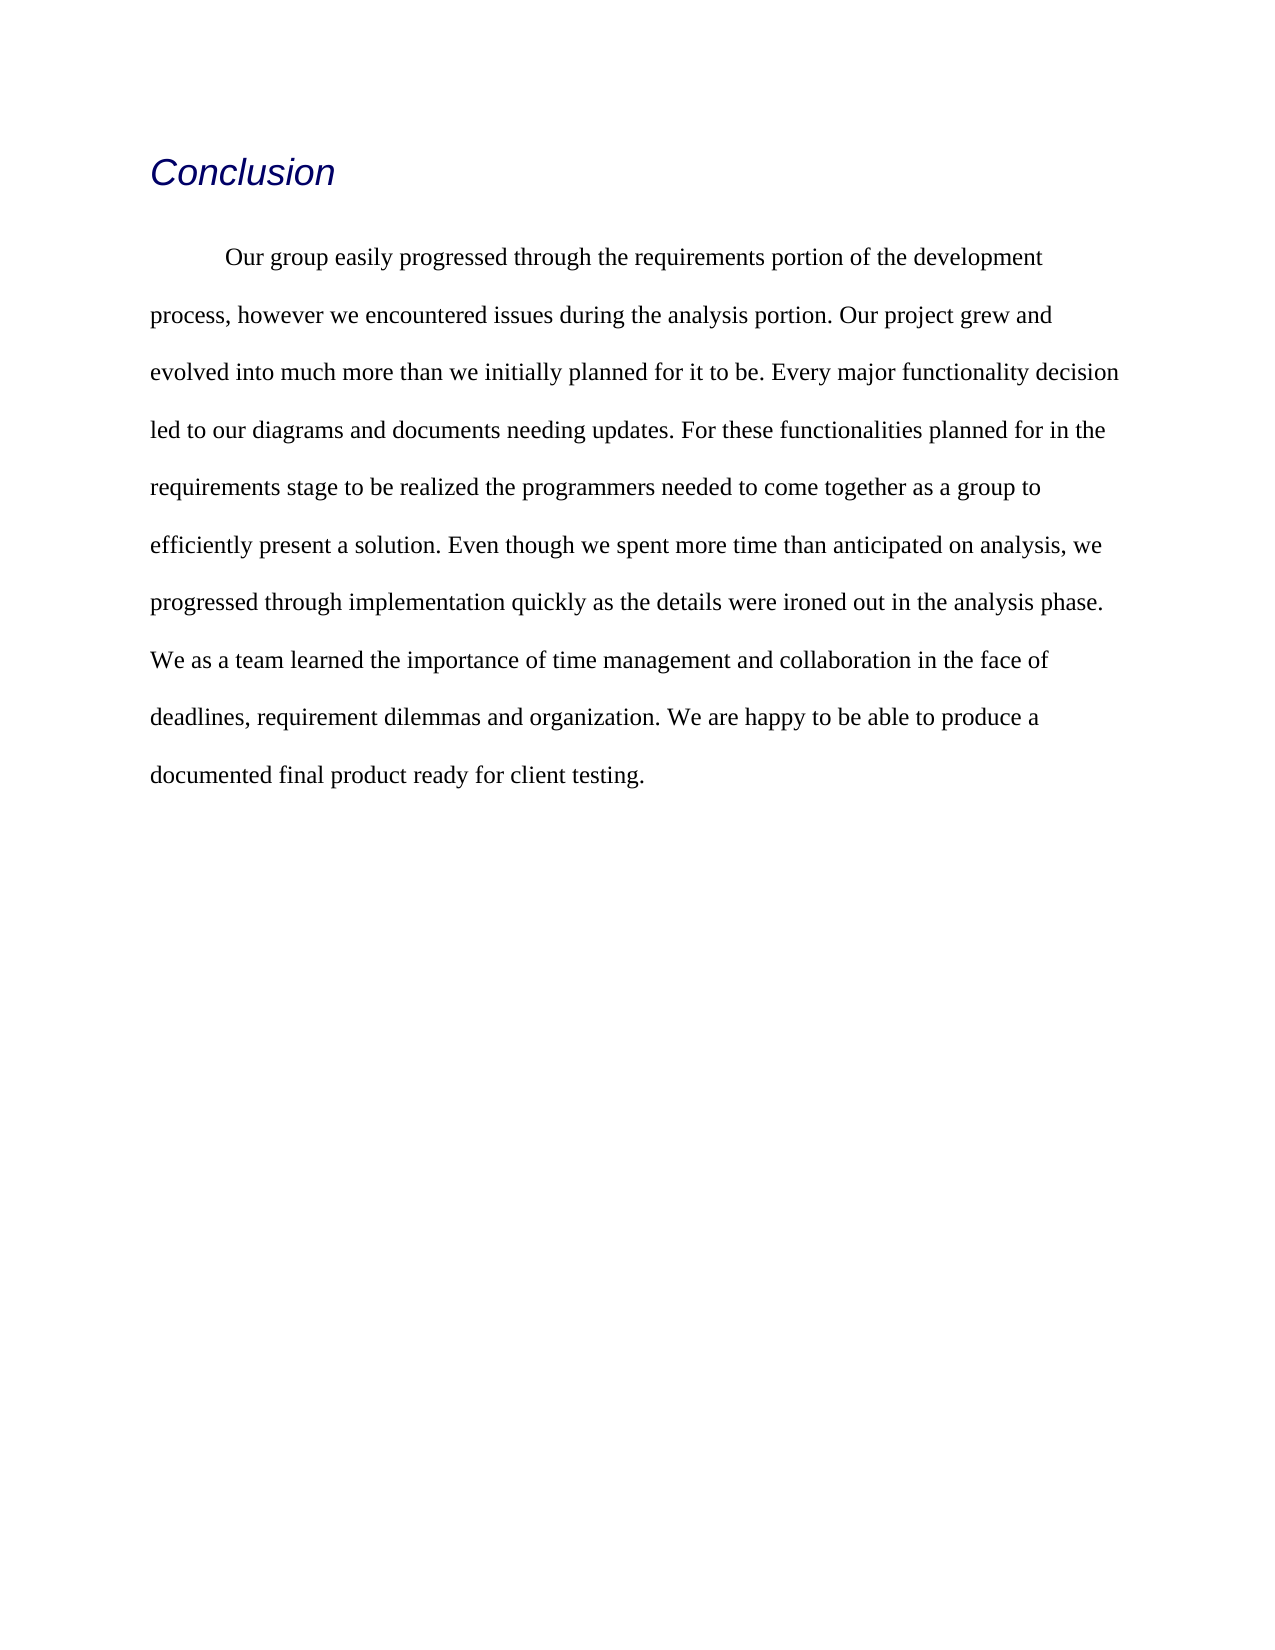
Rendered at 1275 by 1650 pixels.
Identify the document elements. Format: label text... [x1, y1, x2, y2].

subtitle Conclusion [150, 150, 1125, 193]
text Our group easily progressed through the requirements portion of the development process, however we encountered issues during the analysis portion. Our project grew and evolved into much more than we initially planned for it to be. Every major functionality decision led to our diagrams and documents needing updates. For these functionalities planned for in the requirements stage to be realized the programmers needed to come together as a group to efficiently present a solution. Even though we spent more time than anticipated on analysis, we progressed through implementation quickly as the details were ironed out in the analysis phase. We as a team learned the importance of time management and collaboration in the face of deadlines, requirement dilemmas and organization. We are happy to be able to produce a documented final product ready for client testing. [150, 242, 1125, 788]
